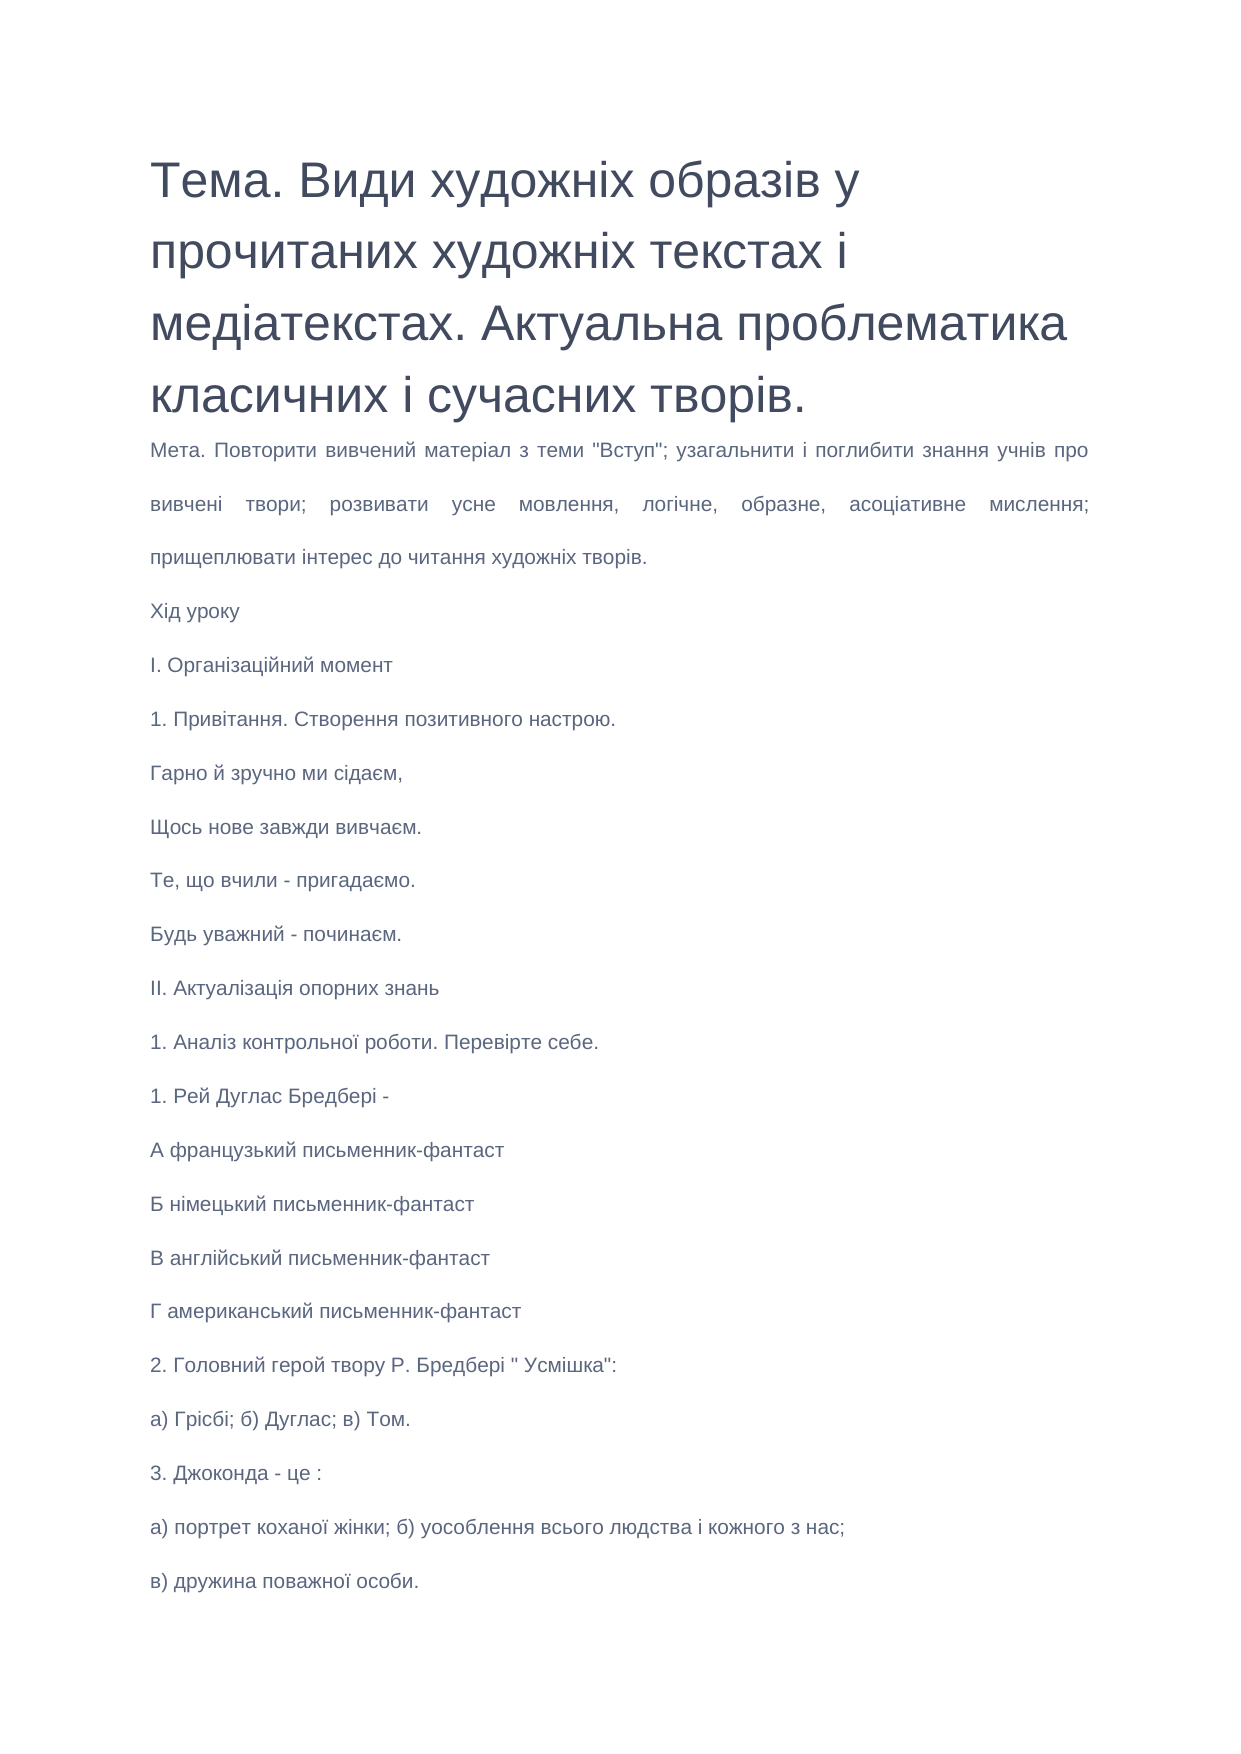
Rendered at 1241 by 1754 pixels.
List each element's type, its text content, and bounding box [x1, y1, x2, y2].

text 1. Аналіз контрольної роботи. Перевірте себе. [150, 1030, 1090, 1054]
text В англійський письменник-фантаст [150, 1245, 1090, 1269]
text Б німецький письменник-фантаст [150, 1191, 1090, 1215]
text Тема. Види художніх образів у прочитаних художніх текстах і медіатекстах. Актуальна проблематика класичних і сучасних творів. [150, 150, 1090, 423]
text Те, що вчили - пригадаємо. [150, 868, 1090, 892]
text А французький письменник-фантаст [150, 1138, 1090, 1162]
text 3. Джоконда - це : [150, 1461, 1090, 1485]
text а) портрет коханої жінки; б) уособлення всього людства і кожного з нас; [150, 1514, 1090, 1538]
text Щось нове завжди вивчаєм. [150, 814, 1090, 838]
text 1. Рей Дуглас Бредбері - [150, 1084, 1090, 1108]
text І. Організаційний момент [150, 653, 1090, 677]
text ІІ. Актуалізація опорних знань [150, 976, 1090, 1000]
text Хід уроку [150, 599, 1090, 623]
text Гарно й зручно ми сідаєм, [150, 761, 1090, 784]
text Г американський письменник-фантаст [150, 1299, 1090, 1323]
text 2. Головний герой твору Р. Бредбері " Усмішка": [150, 1353, 1090, 1377]
text а) Грісбі; б) Дуглас; в) Том. [150, 1407, 1090, 1431]
text Мета. Повторити вивчений матеріал з теми "Вступ"; узагальнити і поглибити знання учнів про вивчені твори; розвивати усне мовлення, логічне, образне, асоціативне мислення; прищеплювати інтерес до читання художніх творів. [150, 437, 1090, 569]
text Будь уважний - починаєм. [150, 922, 1090, 946]
text в) дружина поважної особи. [150, 1568, 1090, 1592]
text 1. Привітання. Створення позитивного настрою. [150, 707, 1090, 731]
